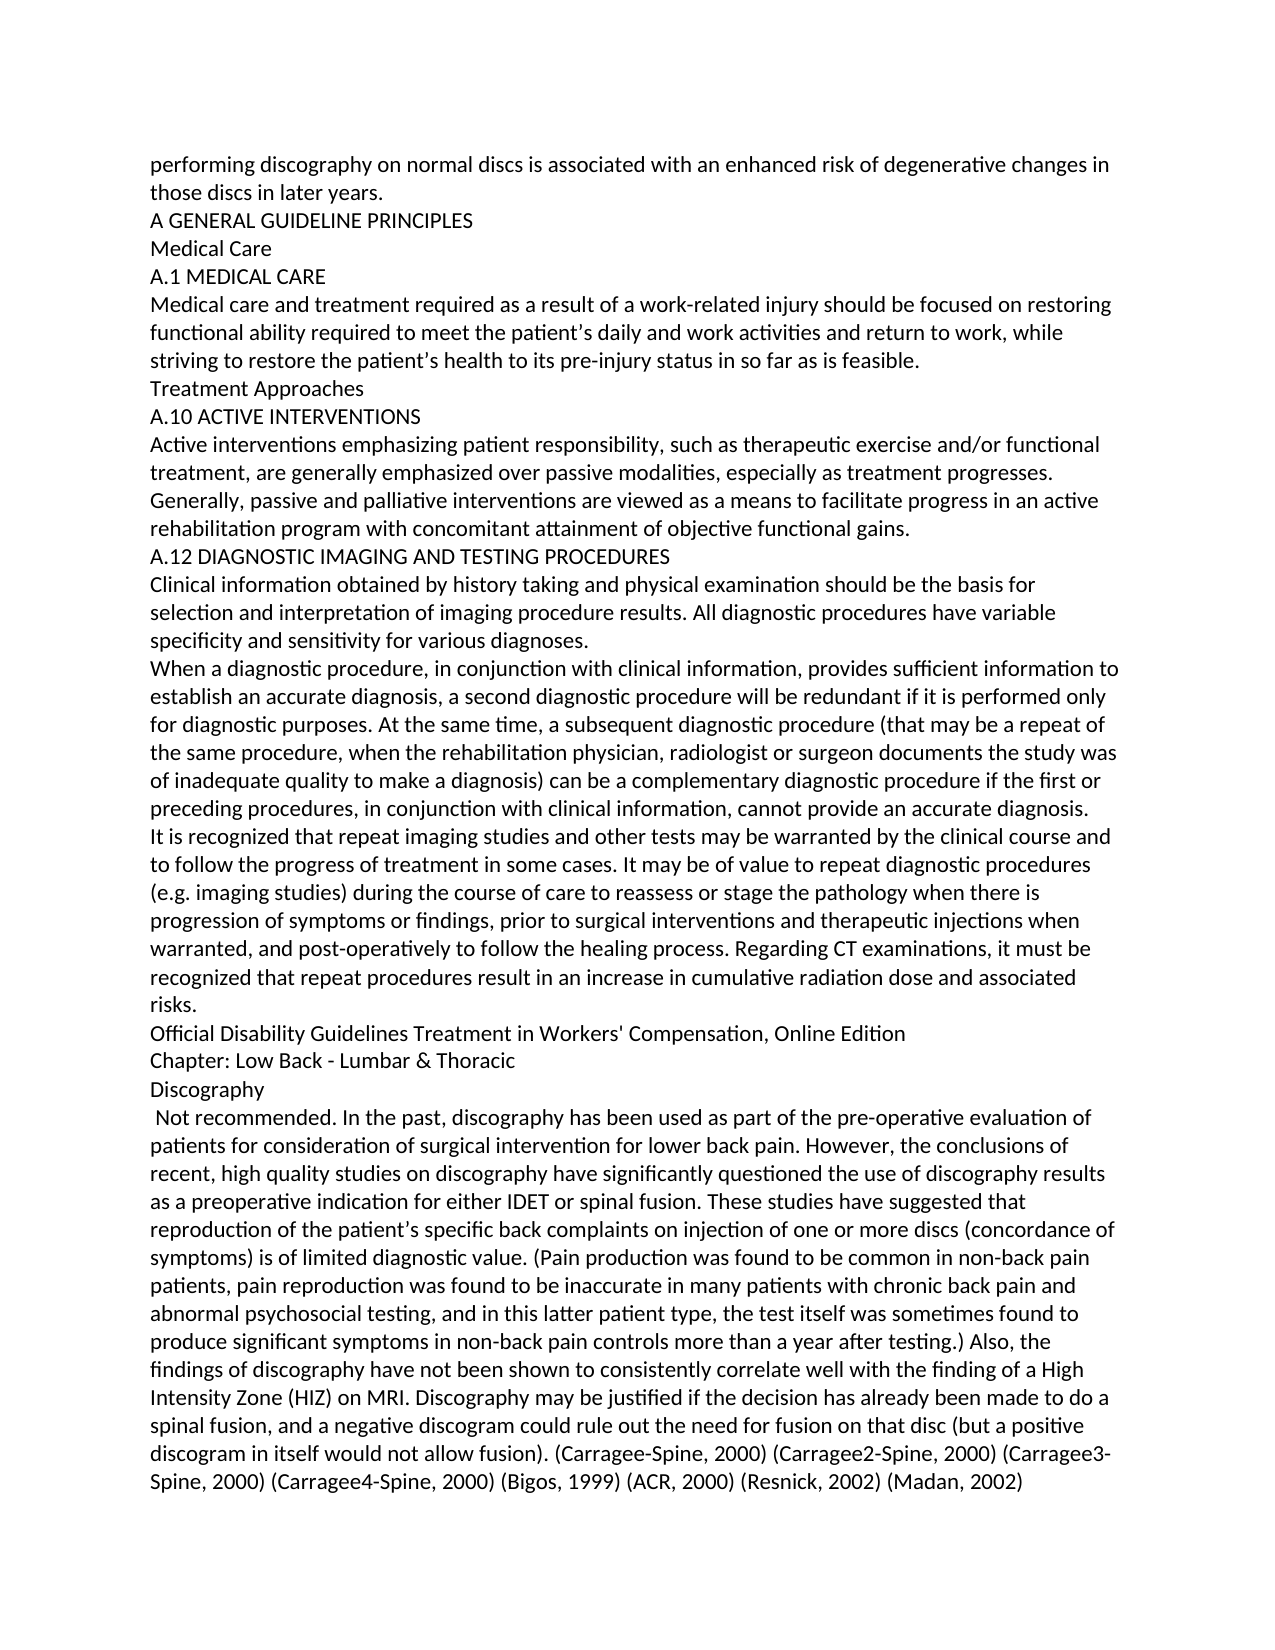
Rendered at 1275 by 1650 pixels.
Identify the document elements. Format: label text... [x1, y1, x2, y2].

text Chapter: Low Back - Lumbar & Thoracic [150, 1047, 1125, 1075]
text A.1 MEDICAL CARE [150, 262, 1125, 290]
text Medical Care [150, 234, 1125, 262]
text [150, 150, 1125, 206]
text A.12 DIAGNOSTIC IMAGING AND TESTING PROCEDURES [150, 542, 1125, 570]
text Official Disability Guidelines Treatment in Workers' Compensation, Online Edition [150, 1019, 1125, 1047]
text When a diagnostic procedure, in conjunction with clinical information, provides sufficient information to establish an accurate diagnosis, a second diagnostic procedure will be redundant if it is performed only for diagnostic purposes. At the same time, a subsequent diagnostic procedure (that may be a repeat of the same procedure, when the rehabilitation physician, radiologist or surgeon documents the study was of inadequate quality to make a diagnosis) can be a complementary diagnostic procedure if the first or preceding procedures, in conjunction with clinical information, cannot provide an accurate diagnosis. [150, 654, 1125, 822]
text A GENERAL GUIDELINE PRINCIPLES [150, 206, 1125, 234]
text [150, 1103, 1125, 1495]
text It is recognized that repeat imaging studies and other tests may be warranted by the clinical course and to follow the progress of treatment in some cases. It may be of value to repeat diagnostic procedures (e.g. imaging studies) during the course of care to reassess or stage the pathology when there is progression of symptoms or findings, prior to surgical interventions and therapeutic injections when warranted, and post-operatively to follow the healing process. Regarding CT examinations, it must be recognized that repeat procedures result in an increase in cumulative radiation dose and associated risks. [150, 822, 1125, 1019]
text Active interventions emphasizing patient responsibility, such as therapeutic exercise and/or functional treatment, are generally emphasized over passive modalities, especially as treatment progresses. Generally, passive and palliative interventions are viewed as a means to facilitate progress in an active rehabilitation program with concomitant attainment of objective functional gains. [150, 430, 1125, 542]
text Clinical information obtained by history taking and physical examination should be the basis for selection and interpretation of imaging procedure results. All diagnostic procedures have variable specificity and sensitivity for various diagnoses. [150, 570, 1125, 654]
text A.10 ACTIVE INTERVENTIONS [150, 402, 1125, 430]
text Discography [150, 1075, 1125, 1103]
text Medical care and treatment required as a result of a work-related injury should be focused on restoring functional ability required to meet the patient’s daily and work activities and return to work, while striving to restore the patient’s health to its pre-injury status in so far as is feasible. [150, 290, 1125, 374]
text Treatment Approaches [150, 374, 1125, 402]
